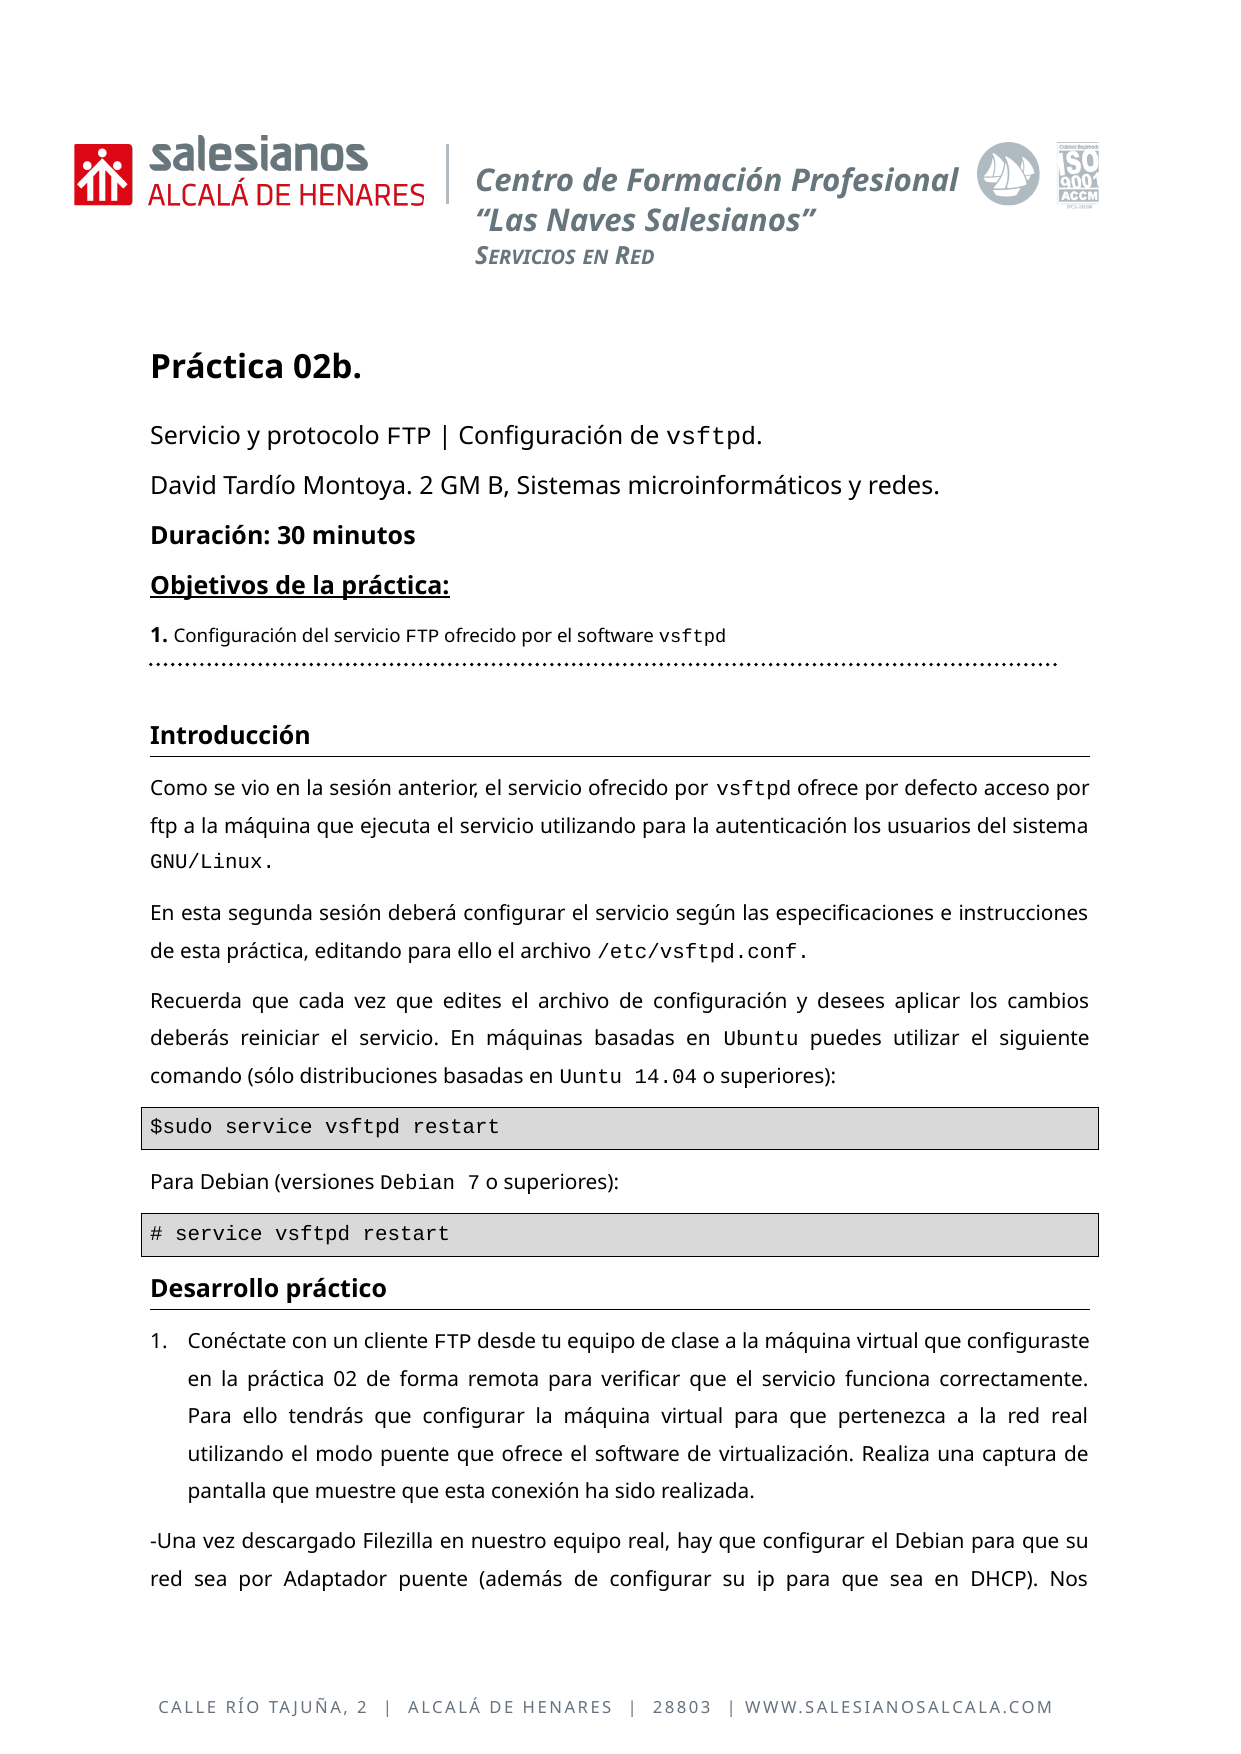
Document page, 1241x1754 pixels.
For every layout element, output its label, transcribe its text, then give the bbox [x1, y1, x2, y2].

text Desarrollo práctico [150, 1269, 1090, 1309]
text Recuerda que cada vez que edites el archivo de configuración y desees aplicar los cambios deberás reiniciar el servicio. En máquinas basadas en Ubuntu puedes utilizar el siguiente comando (sólo distribuciones basadas en Uuntu 14.04 o superiores): [150, 982, 1090, 1094]
picture [970, 136, 1042, 207]
text Para Debian (versiones Debian 7 o superiores): [150, 1163, 1090, 1200]
text Servicio y protocolo FTP | Configuración de vsftpd. [150, 416, 1090, 453]
text En esta segunda sesión deberá configurar el servicio según las especificaciones e instrucciones de esta práctica, editando para ello el archivo /etc/vsftpd.conf. [150, 894, 1090, 969]
list Conéctate con un cliente FTP desde tu equipo de clase a la máquina virtual que configuraste en la práctica 02 de forma remota para verificar que el servicio funciona correctamente. Para ello tendrás que configurar la máquina virtual para que pertenezca a la red real utilizando el modo puente que ofrece el software de virtualización. Realiza una captura de pantalla que muestre que esta conexión ha sido realizada. [150, 1322, 1090, 1510]
text # service vsftpd restart [142, 1214, 1098, 1256]
list Configuración del servicio FTP ofrecido por el software vsftpd [150, 616, 1090, 653]
text David Tardío Montoya. 2 GM B, Sistemas microinformáticos y redes. [150, 466, 1090, 503]
text Introducción [150, 716, 1090, 756]
picture [1056, 142, 1099, 210]
text Práctica 02b. [150, 328, 1090, 403]
text Como se vio en la sesión anterior, el servicio ofrecido por vsftpd ofrece por defecto acceso por ftp a la máquina que ejecuta el servicio utilizando para la autenticación los usuarios del sistema GNU/Linux. [150, 769, 1090, 882]
text Objetivos de la práctica: [150, 566, 1090, 603]
text $sudo service vsftpd restart [142, 1108, 1098, 1149]
picture [72, 135, 428, 206]
text Duración: 30 minutos [150, 516, 1090, 553]
